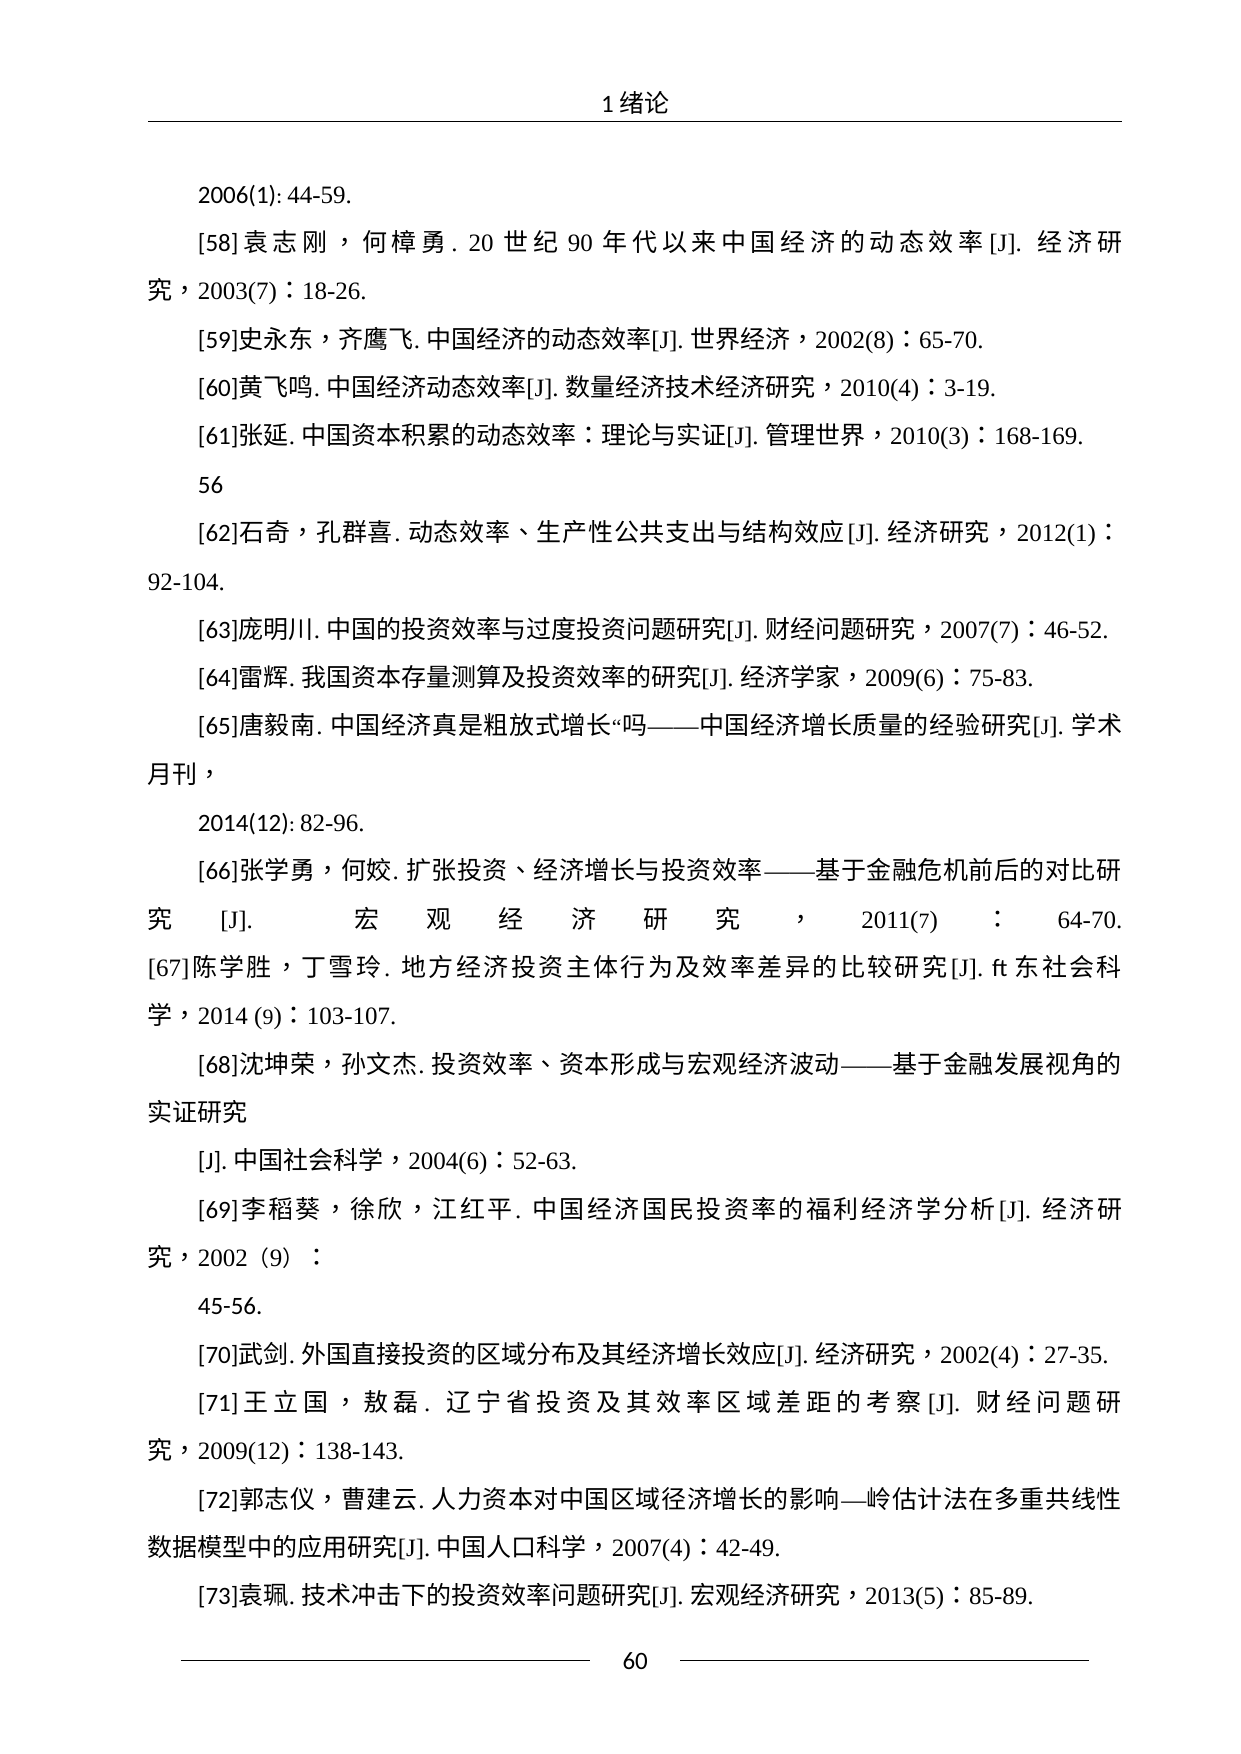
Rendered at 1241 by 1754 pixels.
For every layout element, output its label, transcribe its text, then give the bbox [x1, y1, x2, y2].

text 56 [148, 451, 1122, 499]
text 2006(1): 44-59. [148, 161, 1122, 209]
text [71]王立国，敖磊. 辽宁省投资及其效率区域差距的考察[J]. 财经问题研究，2009(12)：138-143. [148, 1369, 1122, 1466]
text [73]袁珮. 技术冲击下的投资效率问题研究[J]. 宏观经济研究，2013(5)：85-89. [148, 1563, 1122, 1611]
text [62]石奇，孔群喜. 动态效率、生产性公共支出与结构效应[J]. 经济研究，2012(1)：92-104. [148, 499, 1122, 596]
text [63]庞明川. 中国的投资效率与过度投资问题研究[J]. 财经问题研究，2007(7)：46-52. [148, 596, 1122, 644]
text [69]李稻葵，徐欣，江红平. 中国经济国民投资率的福利经济学分析[J]. 经济研究，2002（9）： [148, 1176, 1122, 1273]
text [61]张延. 中国资本积累的动态效率：理论与实证[J]. 管理世界，2010(3)：168-169. [148, 403, 1122, 451]
text [60]黄飞鸣. 中国经济动态效率[J]. 数量经济技术经济研究，2010(4)：3-19. [148, 354, 1122, 403]
text [70]武剑. 外国直接投资的区域分布及其经济增长效应[J]. 经济研究，2002(4)：27-35. [148, 1321, 1122, 1369]
text [64]雷辉. 我国资本存量测算及投资效率的研究[J]. 经济学家，2009(6)：75-83. [148, 644, 1122, 693]
text [58]袁志刚，何樟勇. 20世纪90年代以来中国经济的动态效率[J]. 经济研究，2003(7)：18-26. [148, 209, 1122, 306]
text [65]唐毅南. 中国经济真是粗放式增长“吗——中国经济增长质量的经验研究[J]. 学术月刊， [148, 693, 1122, 789]
text [66]张学勇，何姣. 扩张投资、经济增长与投资效率——基于金融危机前后的对比研究[J]. 宏观经济研究，2011(7)：64-70. [67]陈学胜，丁雪玲. 地方经济投资主体行为及效率差异的比较研究[J]. ft东社会科学，2014 (9)：103-107. [148, 838, 1122, 1031]
text [72]郭志仪，曹建云. 人力资本对中国区域径济增长的影响—岭估计法在多重共线性数据模型中的应用研究[J]. 中国人口科学，2007(4)：42-49. [148, 1466, 1122, 1563]
text 2014(12): 82-96. [148, 789, 1122, 838]
text [68]沈坤荣，孙文杰. 投资效率、资本形成与宏观经济波动——基于金融发展视角的实证研究 [148, 1031, 1122, 1128]
text [59]史永东，齐鹰飞. 中国经济的动态效率[J]. 世界经济，2002(8)：65-70. [148, 306, 1122, 354]
text 45-56. [148, 1273, 1122, 1321]
text [J]. 中国社会科学，2004(6)：52-63. [148, 1128, 1122, 1176]
